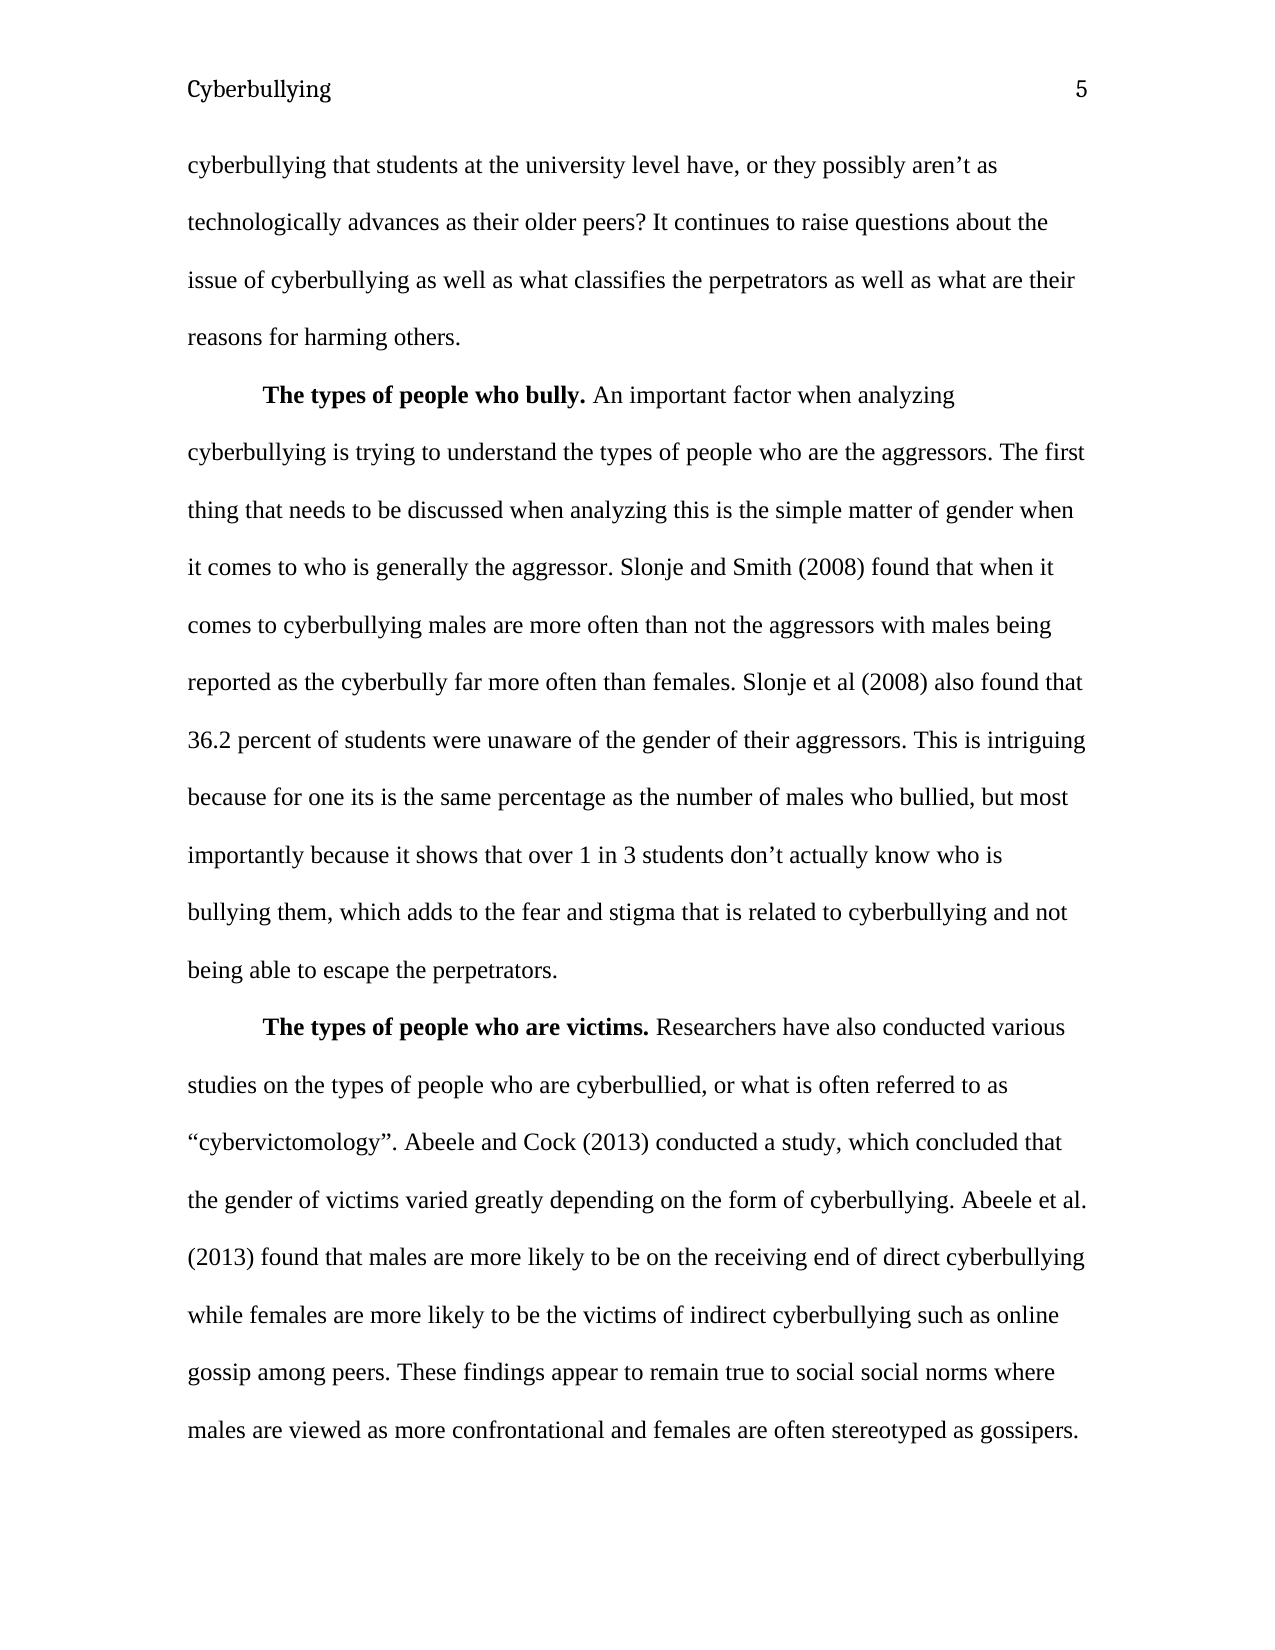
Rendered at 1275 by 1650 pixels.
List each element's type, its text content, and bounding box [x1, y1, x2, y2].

text The types of people who are victims. Researchers have also conducted various studies on the types of people who are cyberbullied, or what is often referred to as “cybervictomology”. Abeele and Cock (2013) conducted a study, which concluded that the gender of victims varied greatly depending on the form of cyberbullying. Abeele et al. (2013) found that males are more likely to be on the receiving end of direct cyberbullying while females are more likely to be the victims of indirect cyberbullying such as online gossip among peers. These findings appear to remain true to social social norms where males are viewed as more confrontational and females are often stereotyped as gossipers. [187, 1012, 1087, 1444]
text The types of people who bully. An important factor when analyzing cyberbullying is trying to understand the types of people who are the aggressors. The first thing that needs to be discussed when analyzing this is the simple matter of gender when it comes to who is generally the aggressor. Slonje and Smith (2008) found that when it comes to cyberbullying males are more often than not the aggressors with males being reported as the cyberbully far more often than females. Slonje et al (2008) also found that 36.2 percent of students were unaware of the gender of their aggressors. This is intriguing because for one its is the same percentage as the number of males who bullied, but most importantly because it shows that over 1 in 3 students don’t actually know who is bullying them, which adds to the fear and stigma that is related to cyberbullying and not being able to escape the perpetrators. [187, 380, 1087, 984]
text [187, 150, 1087, 351]
